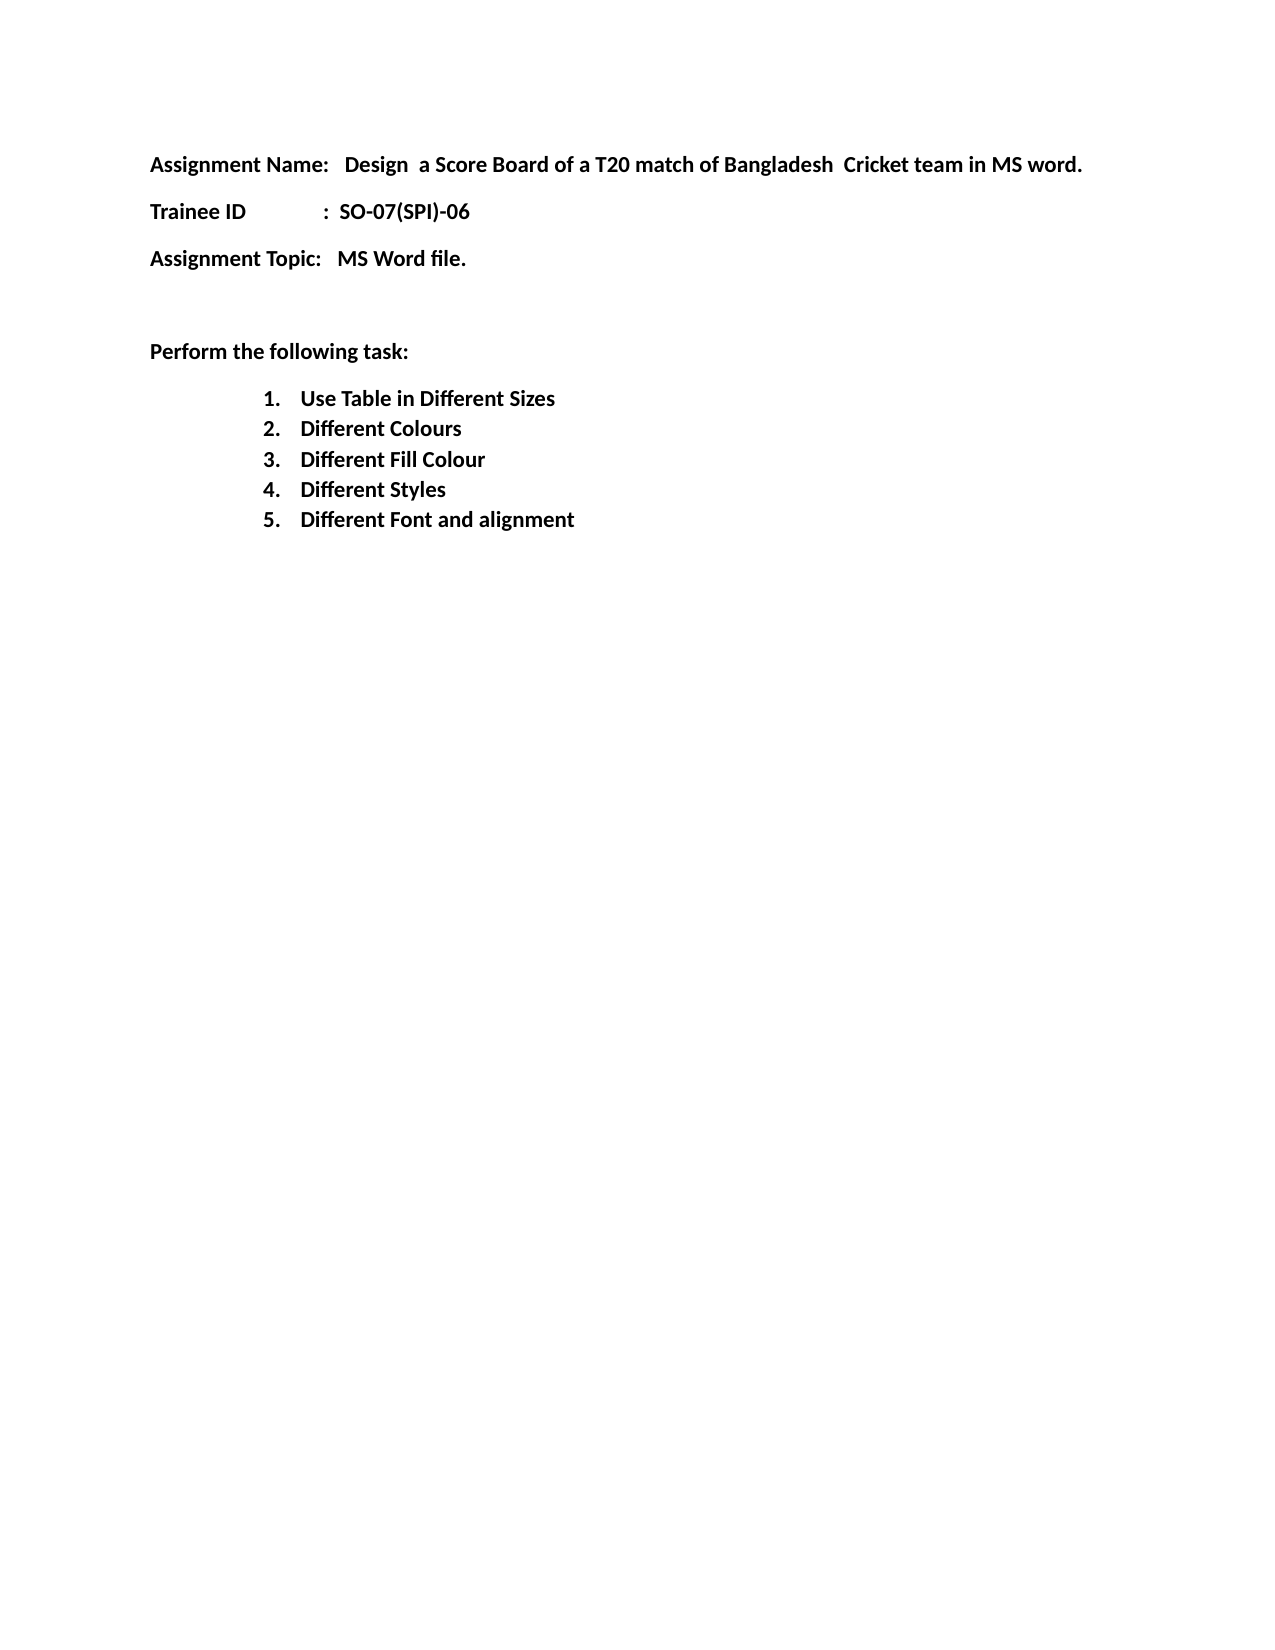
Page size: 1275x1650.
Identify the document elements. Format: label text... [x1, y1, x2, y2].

text Trainee ID : SO-07(SPI)-06 [150, 197, 1125, 225]
list Different Font and alignment [263, 505, 1125, 533]
text Assignment Name: Design a Score Board of a T20 match of Bangladesh Cricket team in MS word. [150, 150, 1125, 178]
list Different Fill Colour [263, 445, 1125, 473]
list Different Styles [263, 475, 1125, 503]
text Assignment Topic: MS Word file. [150, 244, 1125, 272]
text Perform the following task: [150, 337, 1125, 366]
list Use Table in Different Sizes [263, 384, 1125, 412]
list Different Colours [263, 414, 1125, 443]
